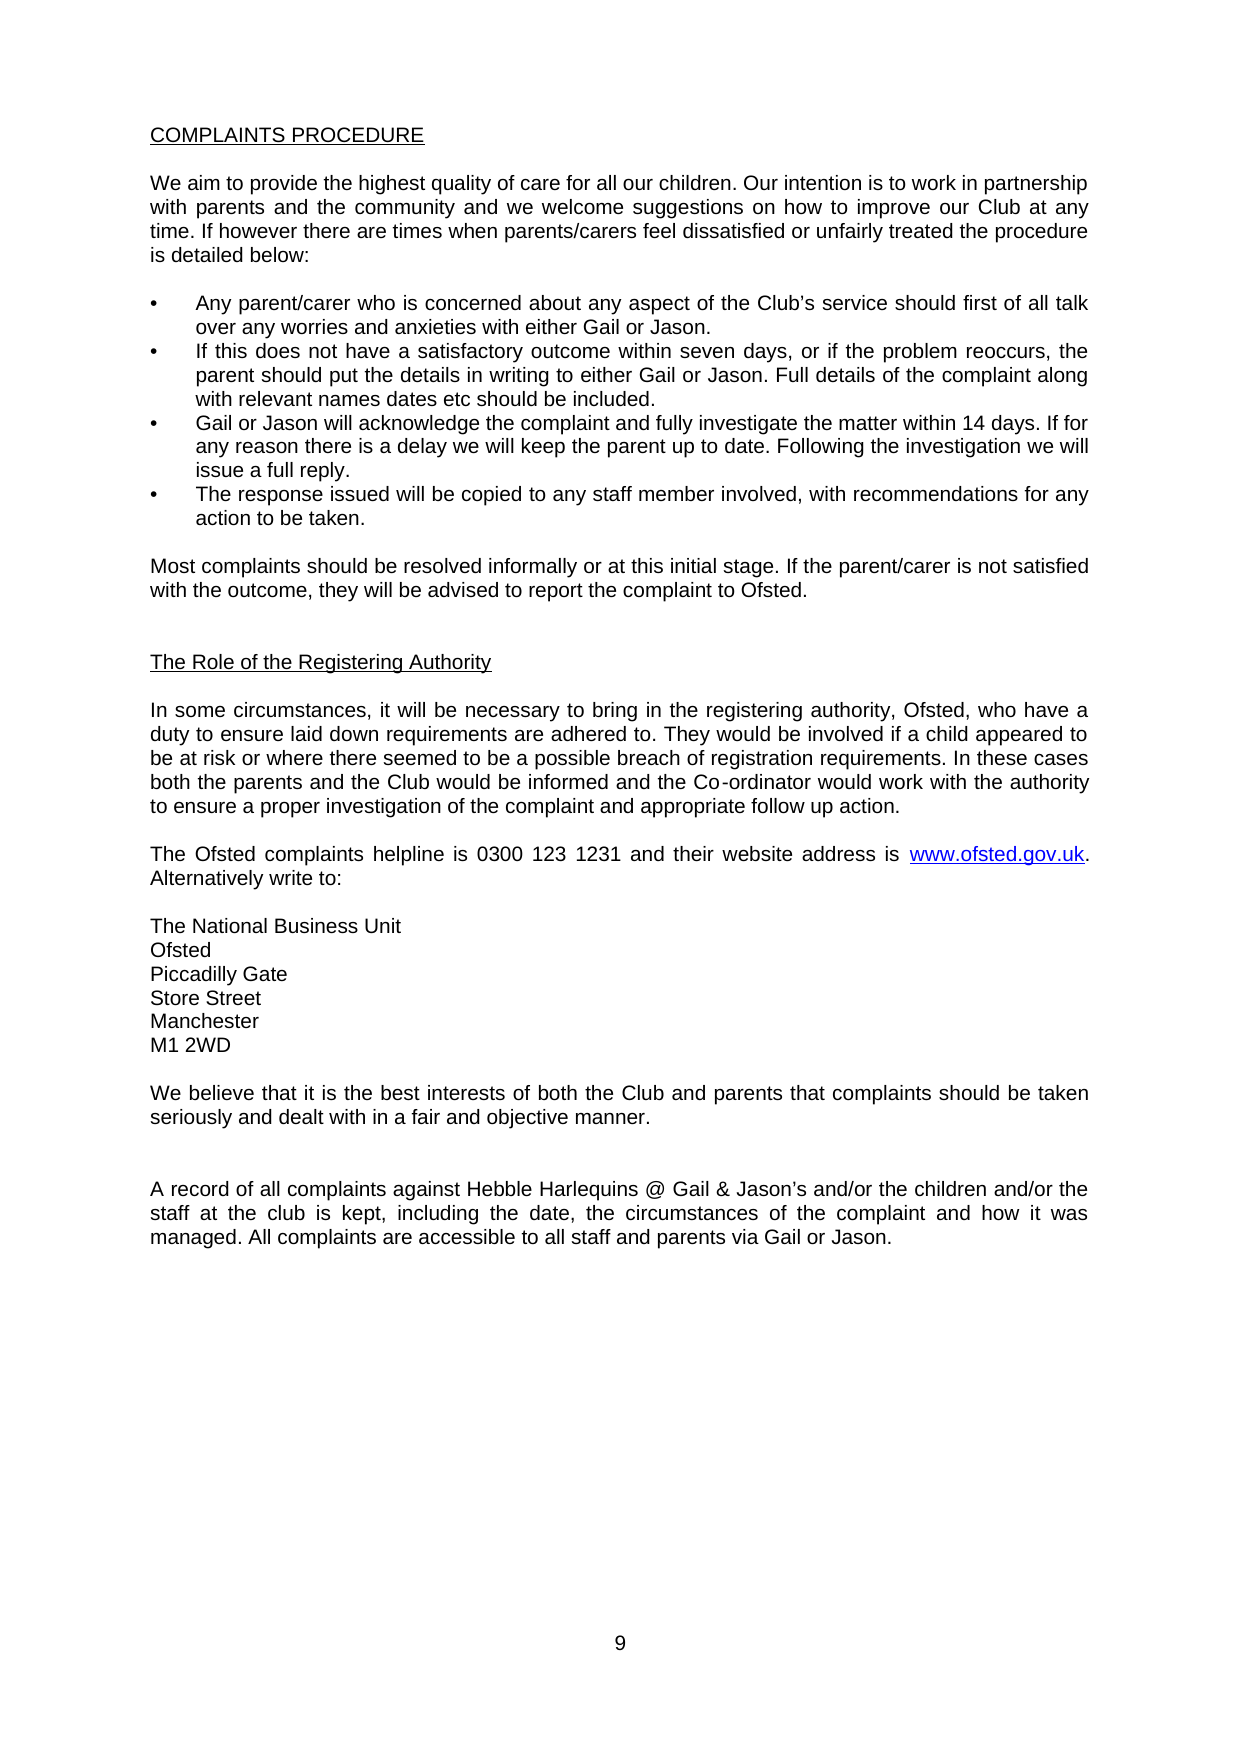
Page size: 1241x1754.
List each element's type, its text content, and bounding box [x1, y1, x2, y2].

text A record of all complaints against Hebble Harlequins @ Gail & Jason’s and/or the children and/or the staff at the club is kept, including the date, the circumstances of the complaint and how it was managed. All complaints are accessible to all staff and parents via Gail or Jason. [150, 1177, 1090, 1249]
text • Any parent/carer who is concerned about any aspect of the Club’s service should first of all talk over any worries and anxieties with either Gail or Jason. [150, 291, 1090, 338]
text Most complaints should be resolved informally or at this initial stage. If the parent/carer is not satisfied with the outcome, they will be advised to report the complaint to Ofsted. [150, 554, 1090, 602]
text In some circumstances, it will be necessary to bring in the registering authority, Ofsted, who have a duty to ensure laid down requirements are adhered to. They would be involved if a child appeared to be at risk or where there seemed to be a possible breach of registration requirements. In these cases both the parents and the Club would be informed and the Co-ordinator would work with the authority to ensure a proper investigation of the complaint and appropriate follow up action. [150, 698, 1090, 818]
text Store Street [150, 985, 1090, 1009]
text • If this does not have a satisfactory outcome within seven days, or if the problem reoccurs, the parent should put the details in writing to either Gail or Jason. Full details of the complaint along with relevant names dates etc should be included. [150, 338, 1090, 410]
text Manchester [150, 1009, 1090, 1033]
text COMPLAINTS PROCEDURE [150, 123, 1090, 147]
text Piccadilly Gate [150, 961, 1090, 985]
text The National Business Unit [150, 913, 1090, 937]
text The Role of the Registering Authority [150, 650, 1090, 674]
text The Ofsted complaints helpline is 0300 123 1231 and their website address is www.ofsted.gov.uk. Alternatively write to: [150, 842, 1090, 889]
text M1 2WD [150, 1033, 1090, 1057]
text • Gail or Jason will acknowledge the complaint and fully investigate the matter within 14 days. If for any reason there is a delay we will keep the parent up to date. Following the investigation we will issue a full reply. [150, 410, 1090, 482]
text • The response issued will be copied to any staff member involved, with recommendations for any action to be taken. [150, 482, 1090, 530]
text We believe that it is the best interests of both the Club and parents that complaints should be taken seriously and dealt with in a fair and objective manner. [150, 1081, 1090, 1129]
text We aim to provide the highest quality of care for all our children. Our intention is to work in partnership with parents and the community and we welcome suggestions on how to improve our Club at any time. If however there are times when parents/carers feel dissatisfied or unfairly treated the procedure is detailed below: [150, 171, 1090, 267]
text Ofsted [150, 937, 1090, 961]
